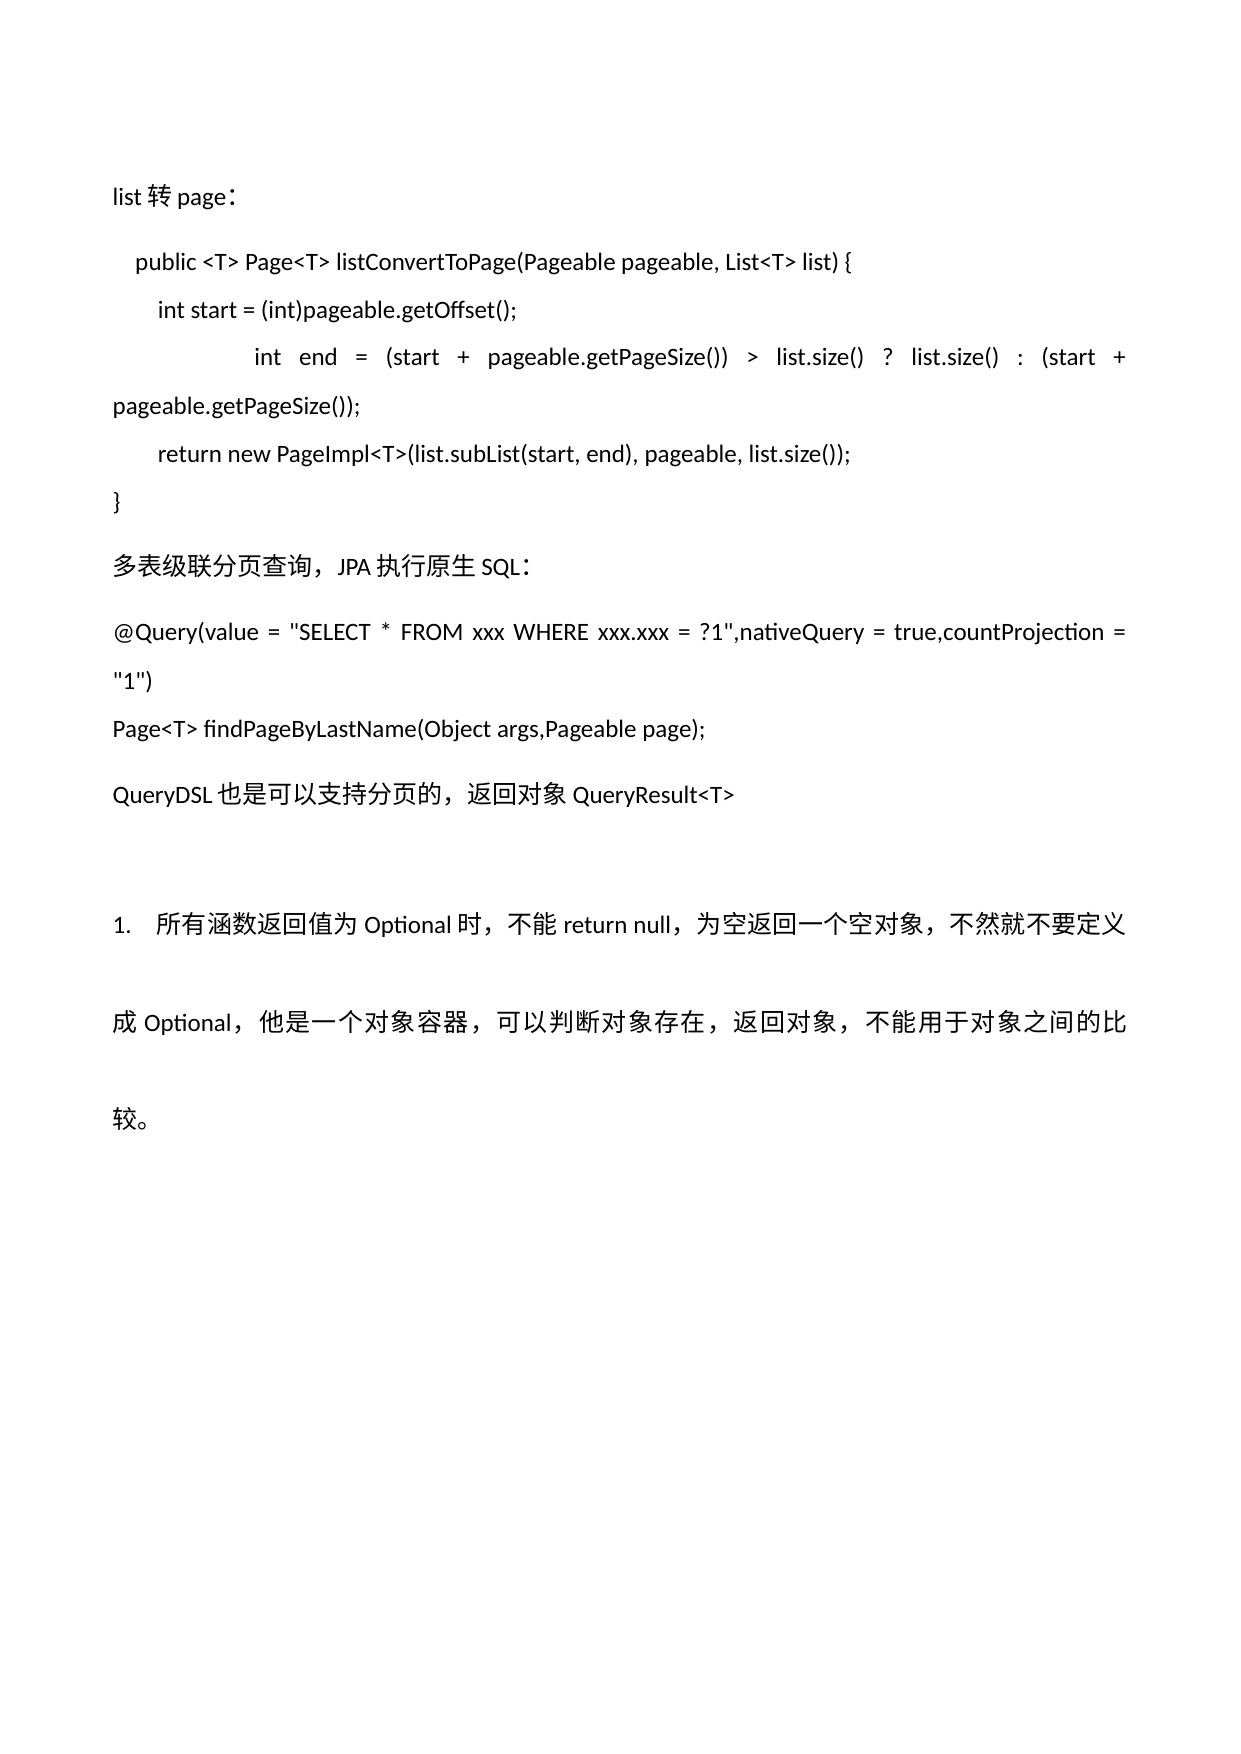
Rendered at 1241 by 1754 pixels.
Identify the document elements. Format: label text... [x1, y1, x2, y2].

text int end = (start + pageable.getPageSize()) > list.size() ? list.size() : (start + pageable.getPageSize()); [112, 341, 1128, 422]
text } [112, 485, 1128, 517]
text int start = (int)pageable.getOffset(); [112, 293, 1128, 325]
text @Query(value = "SELECT * FROM xxx WHERE xxx.xxx = ?1",nativeQuery = true,countProjection = "1") [112, 616, 1128, 697]
text public <T> Page<T> listConvertToPage(Pageable pageable, List<T> list) { [112, 245, 1128, 278]
text 多表级联分页查询，JPA执行原生SQL： [112, 532, 1128, 597]
text Page<T> findPageByLastName(Object args,Pageable page); [112, 712, 1128, 744]
list 所有涵数返回值为Optional时，不能return null，为空返回一个空对象，不然就不要定义成Optional，他是一个对象容器，可以判断对象存在，返回对象，不能用于对象之间的比较。 [112, 891, 1128, 1151]
text return new PageImpl<T>(list.subList(start, end), pageable, list.size()); [112, 437, 1128, 469]
text list转page： [112, 162, 1128, 227]
text QueryDSL也是可以支持分页的，返回对象QueryResult<T> [112, 760, 1128, 825]
